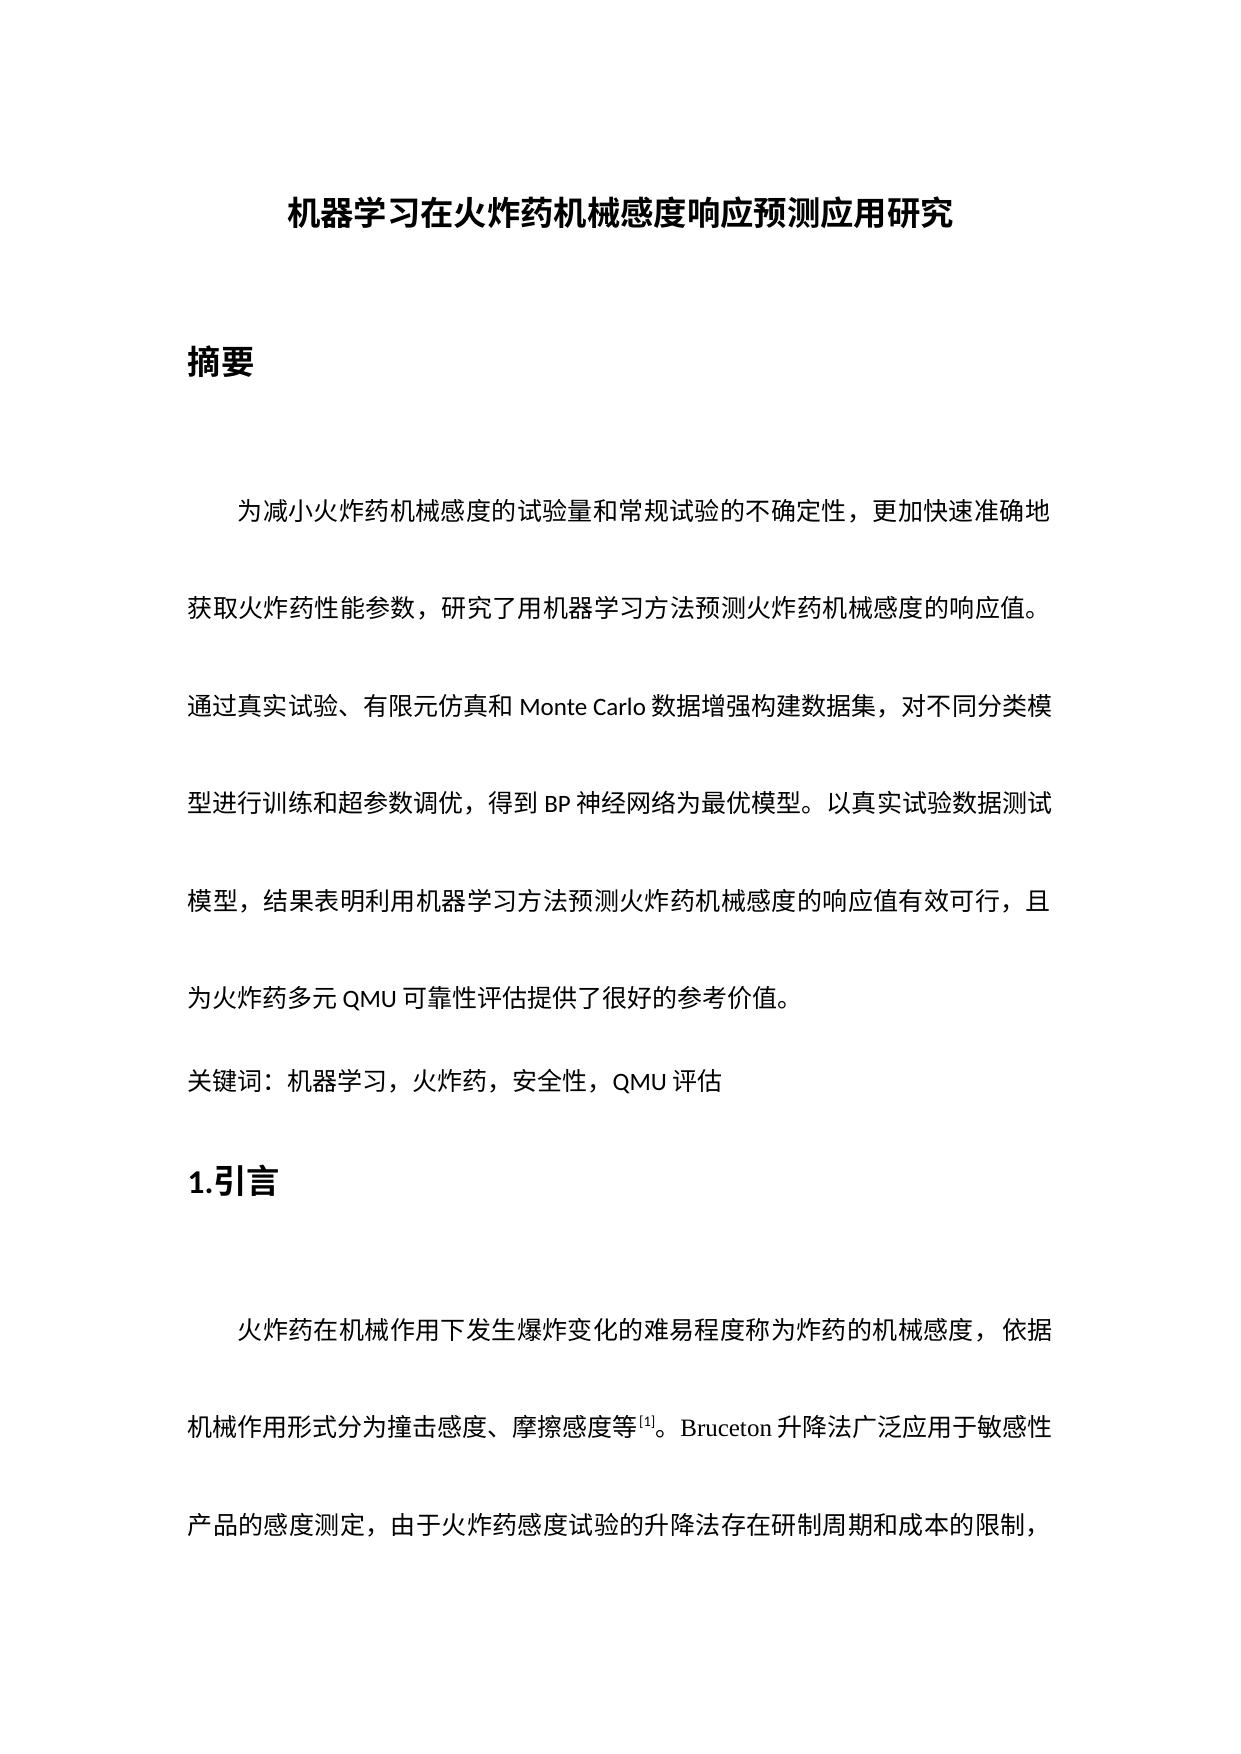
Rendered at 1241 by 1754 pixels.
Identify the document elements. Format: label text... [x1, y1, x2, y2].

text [187, 1296, 1053, 1556]
text 关键词：机器学习，火炸药，安全性，QMU评估 [187, 1047, 1053, 1112]
subtitle 1.引言 [187, 1147, 1053, 1212]
subtitle 机器学习在火炸药机械感度响应预测应用研究 [187, 178, 1053, 243]
text 为减小火炸药机械感度的试验量和常规试验的不确定性，更加快速准确地获取火炸药性能参数，研究了用机器学习方法预测火炸药机械感度的响应值。通过真实试验、有限元仿真和Monte Carlo数据增强构建数据集，对不同分类模型进行训练和超参数调优，得到BP神经网络为最优模型。以真实试验数据测试模型，结果表明利用机器学习方法预测火炸药机械感度的响应值有效可行，且为火炸药多元QMU可靠性评估提供了很好的参考价值。 [187, 477, 1053, 1029]
subtitle 摘要 [187, 327, 1053, 392]
